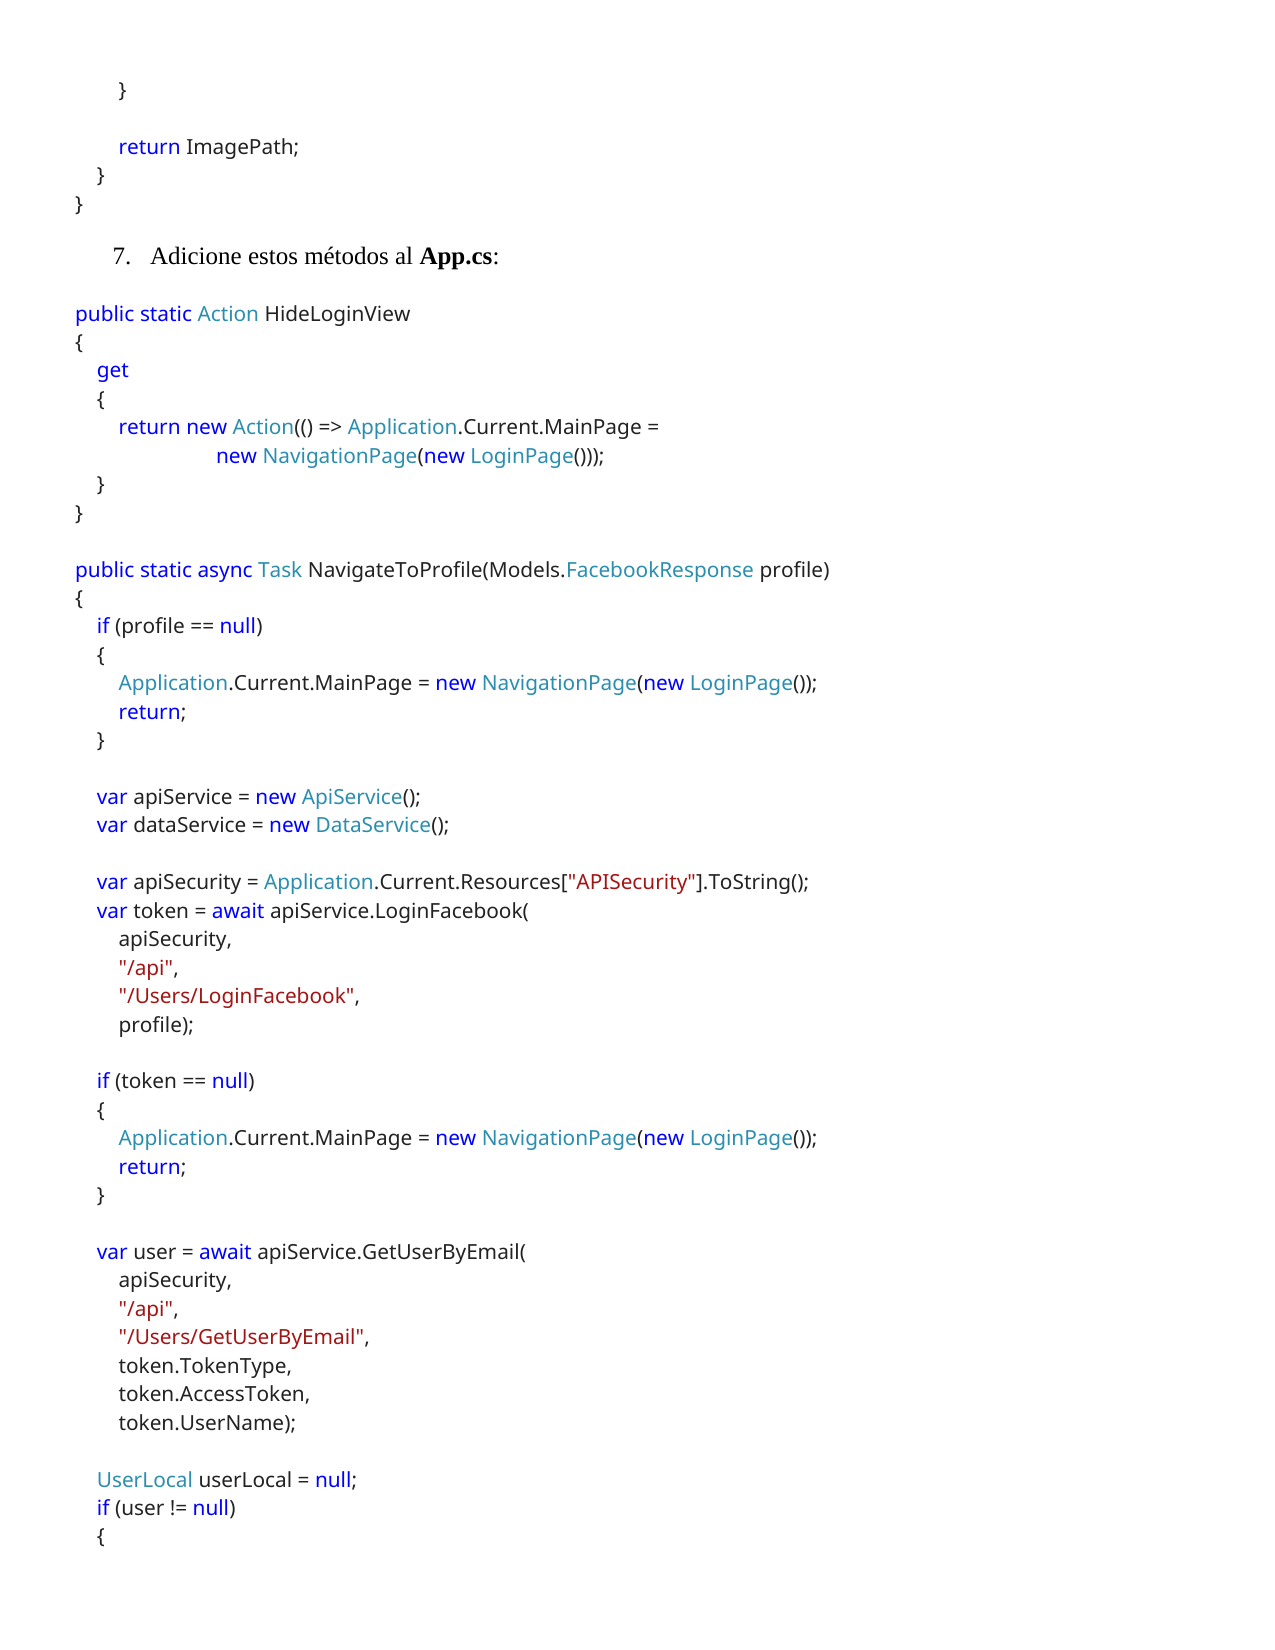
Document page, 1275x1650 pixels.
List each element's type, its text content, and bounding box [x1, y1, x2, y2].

list Adicione estos métodos al App.cs: [112, 241, 1200, 270]
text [75, 75, 1200, 217]
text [75, 299, 1200, 1550]
